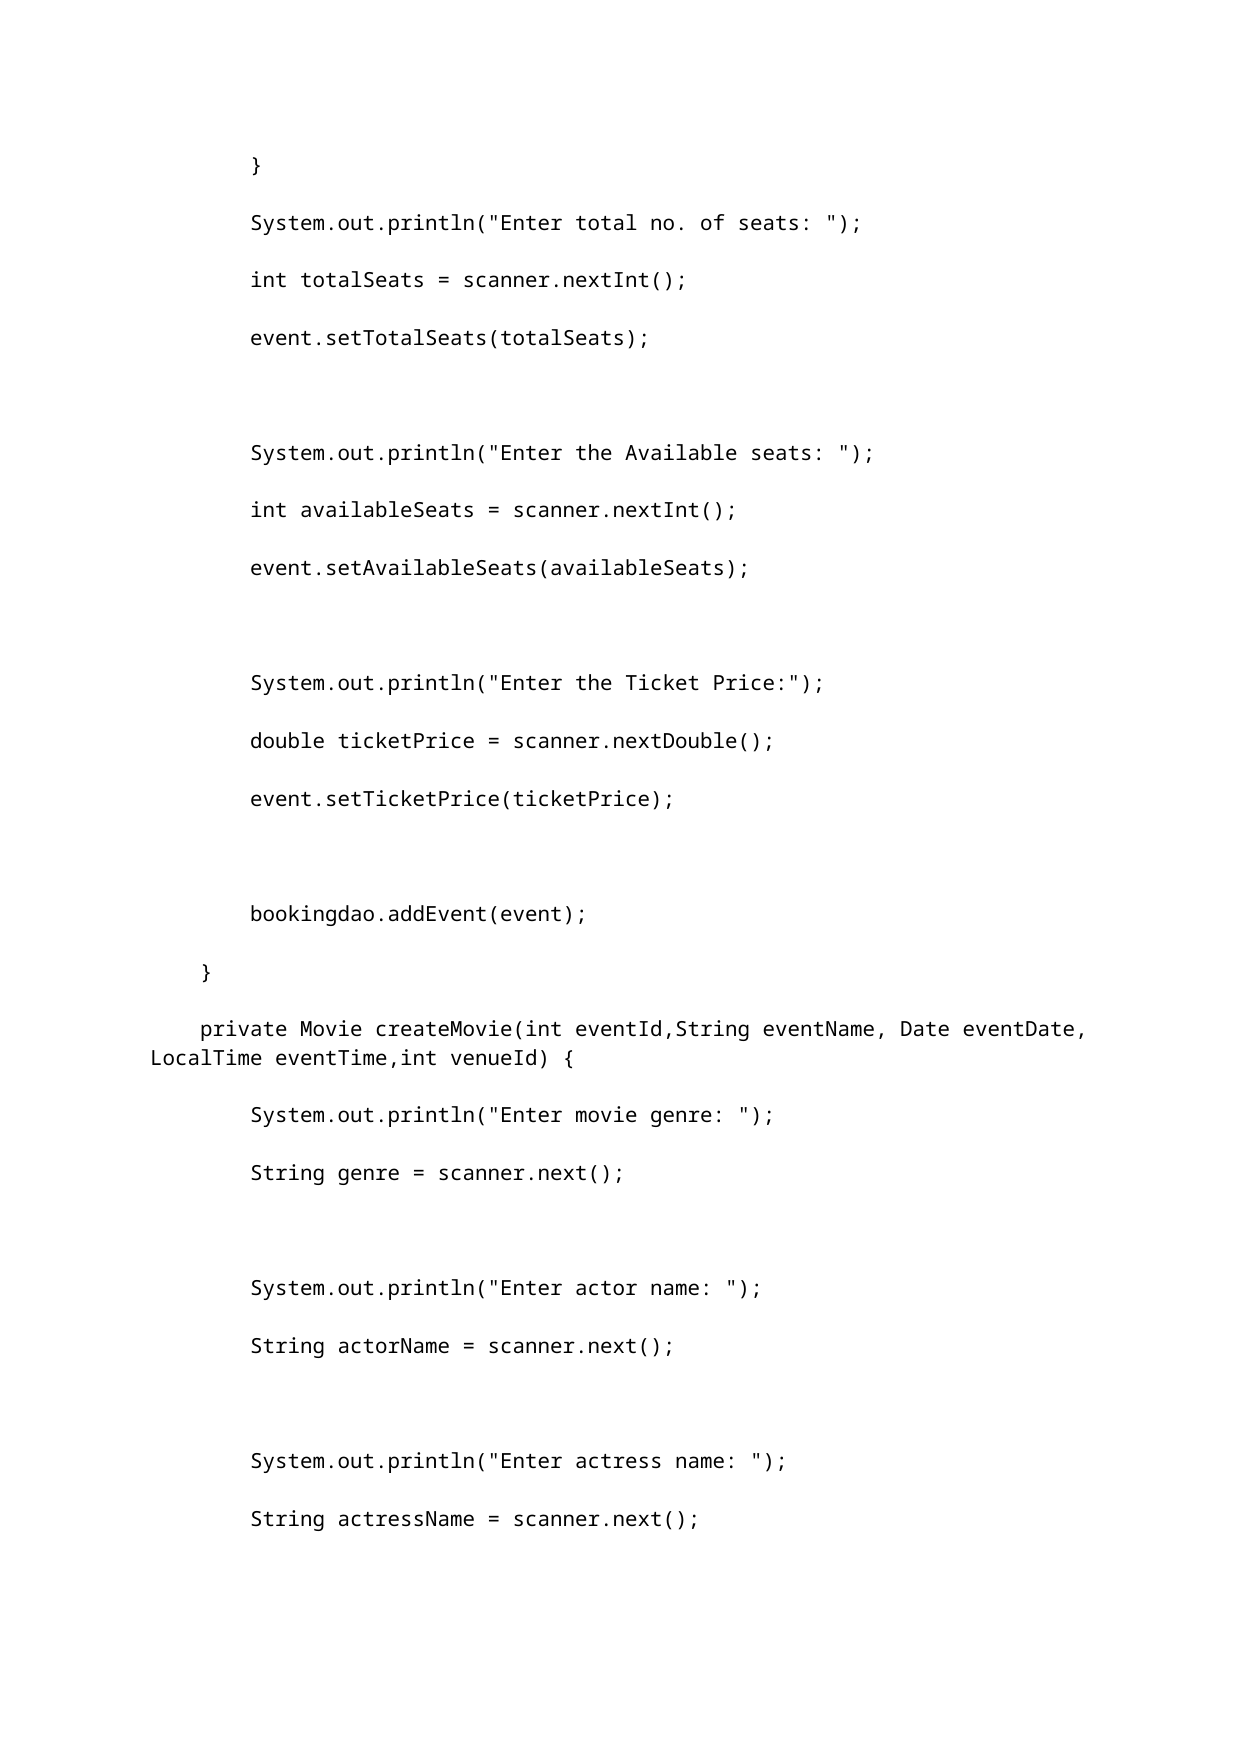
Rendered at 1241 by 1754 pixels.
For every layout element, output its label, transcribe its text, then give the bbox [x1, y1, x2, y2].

text System.out.println("Enter the Ticket Price:"); [150, 668, 1090, 697]
text double ticketPrice = scanner.nextDouble(); [150, 726, 1090, 754]
text private Movie createMovie(int eventId,String eventName, Date eventDate, LocalTime eventTime,int venueId) { [150, 1014, 1090, 1071]
text int totalSeats = scanner.nextInt(); [150, 265, 1090, 294]
text System.out.println("Enter actress name: "); [150, 1446, 1090, 1474]
text event.setTotalSeats(totalSeats); [150, 323, 1090, 351]
text System.out.println("Enter total no. of seats: "); [150, 208, 1090, 236]
text System.out.println("Enter the Available seats: "); [150, 438, 1090, 466]
text event.setTicketPrice(ticketPrice); [150, 784, 1090, 812]
text } [150, 150, 1090, 178]
text String genre = scanner.next(); [150, 1158, 1090, 1186]
text int availableSeats = scanner.nextInt(); [150, 496, 1090, 524]
text bookingdao.addEvent(event); [150, 899, 1090, 928]
text } [150, 957, 1090, 985]
text System.out.println("Enter movie genre: "); [150, 1100, 1090, 1129]
text System.out.println("Enter actor name: "); [150, 1273, 1090, 1302]
text String actressName = scanner.next(); [150, 1504, 1090, 1532]
text String actorName = scanner.next(); [150, 1331, 1090, 1359]
text event.setAvailableSeats(availableSeats); [150, 553, 1090, 582]
